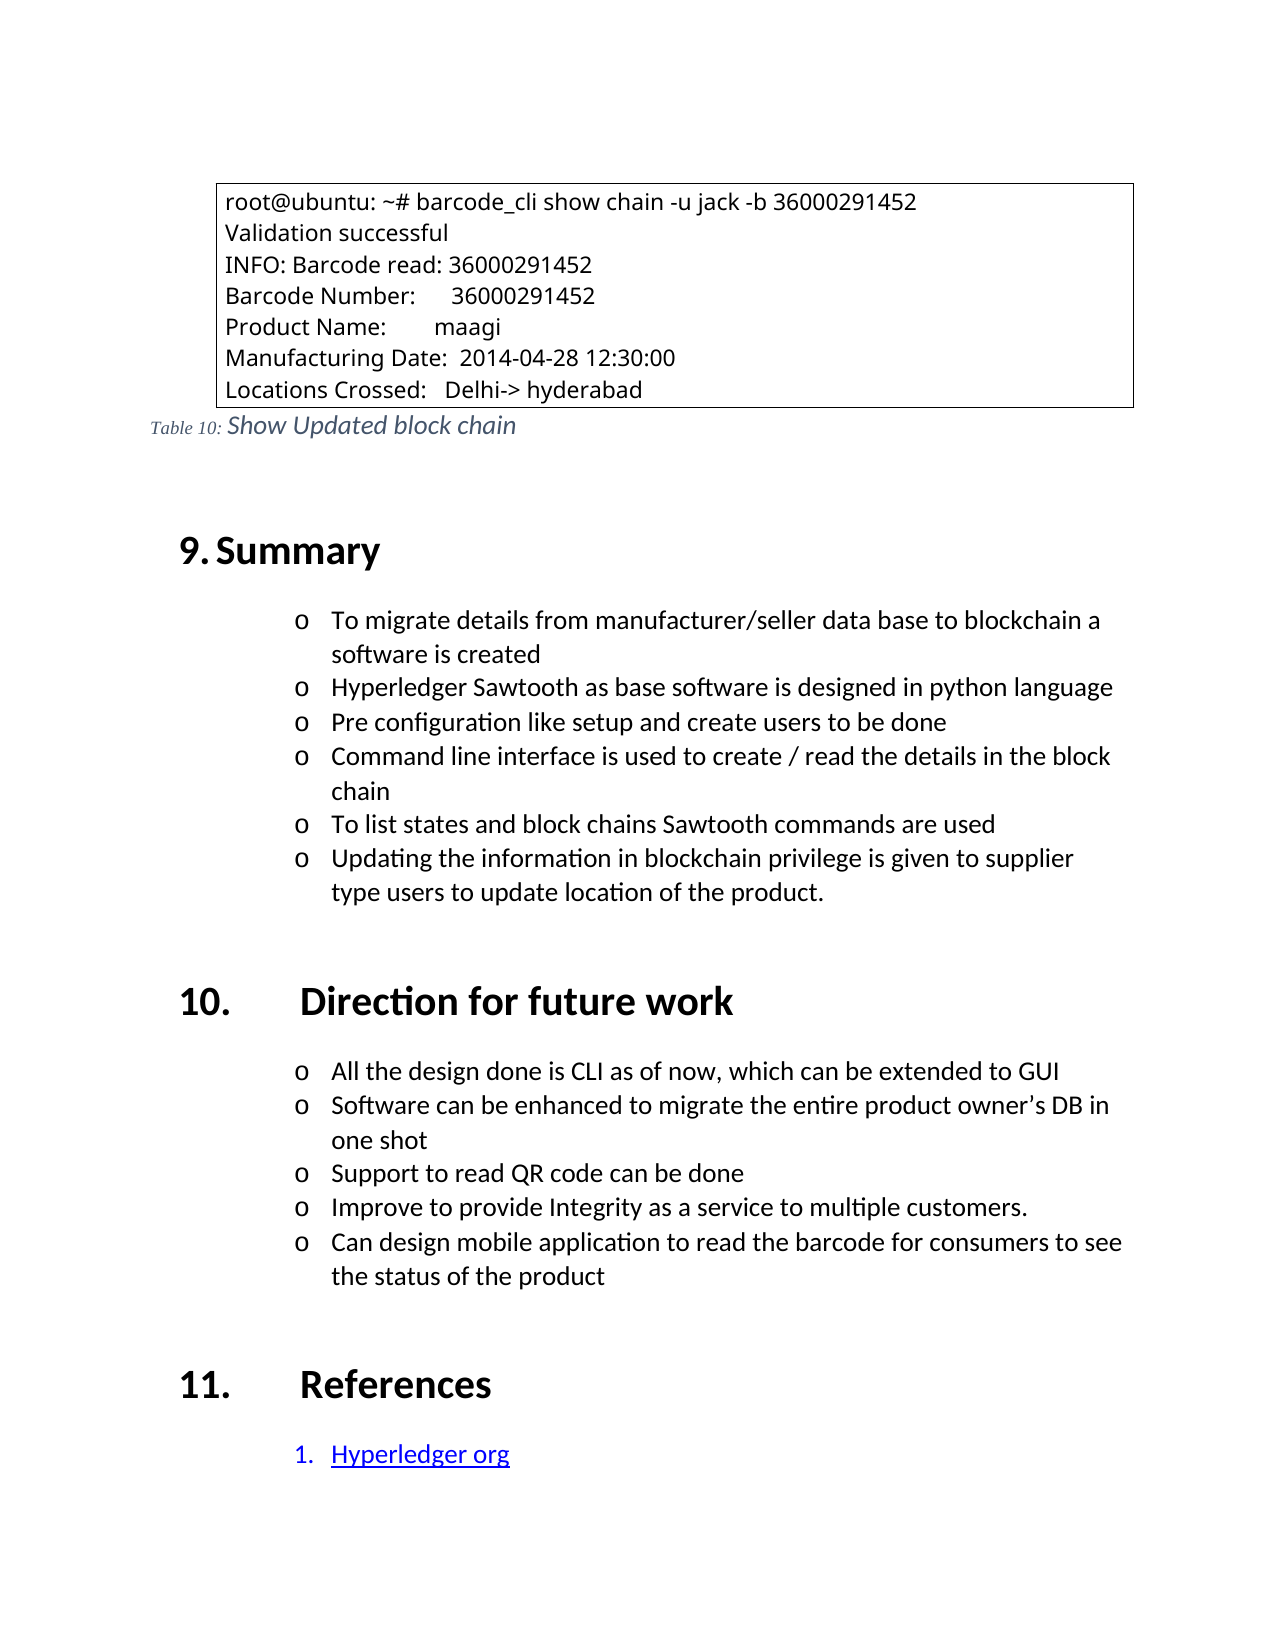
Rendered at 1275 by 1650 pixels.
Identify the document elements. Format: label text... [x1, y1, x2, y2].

subtitle Direction for future work [178, 974, 1125, 1025]
list Support to read QR code can be done [294, 1156, 1125, 1190]
list Hyperledger org [294, 1438, 1125, 1471]
list Updating the information in blockchain privilege is given to supplier type users to update location of the product. [294, 841, 1125, 908]
list Barcode Number: 36000291452 [217, 277, 1133, 308]
list Pre configuration like setup and create users to be done [294, 705, 1125, 739]
list Manufacturing Date: 2014-04-28 12:30:00 [217, 339, 1133, 371]
list To migrate details from manufacturer/seller data base to blockchain a software is created [294, 603, 1125, 671]
list root@ubuntu: ~# barcode_cli show chain -u jack -b 36000291452 [217, 184, 1133, 214]
list INFO: Barcode read: 36000291452 [217, 246, 1133, 277]
list Product Name: maagi [217, 308, 1133, 339]
list Can design mobile application to read the barcode for consumers to see the status of the product [294, 1225, 1125, 1292]
list Validation successful [217, 214, 1133, 246]
list To list states and block chains Sawtooth commands are used [294, 807, 1125, 841]
list Improve to provide Integrity as a service to multiple customers. [294, 1190, 1125, 1225]
list Command line interface is used to create / read the details in the block chain [294, 739, 1125, 807]
subtitle Summary [178, 524, 1125, 574]
list All the design done is CLI as of now, which can be extended to GUI [294, 1054, 1125, 1088]
subtitle References [178, 1358, 1125, 1409]
list Locations Crossed: Delhi-> hyderabad [217, 371, 1133, 407]
list Software can be enhanced to migrate the entire product owner’s DB in one shot [294, 1088, 1125, 1156]
list Hyperledger Sawtooth as base software is designed in python language [294, 671, 1125, 705]
